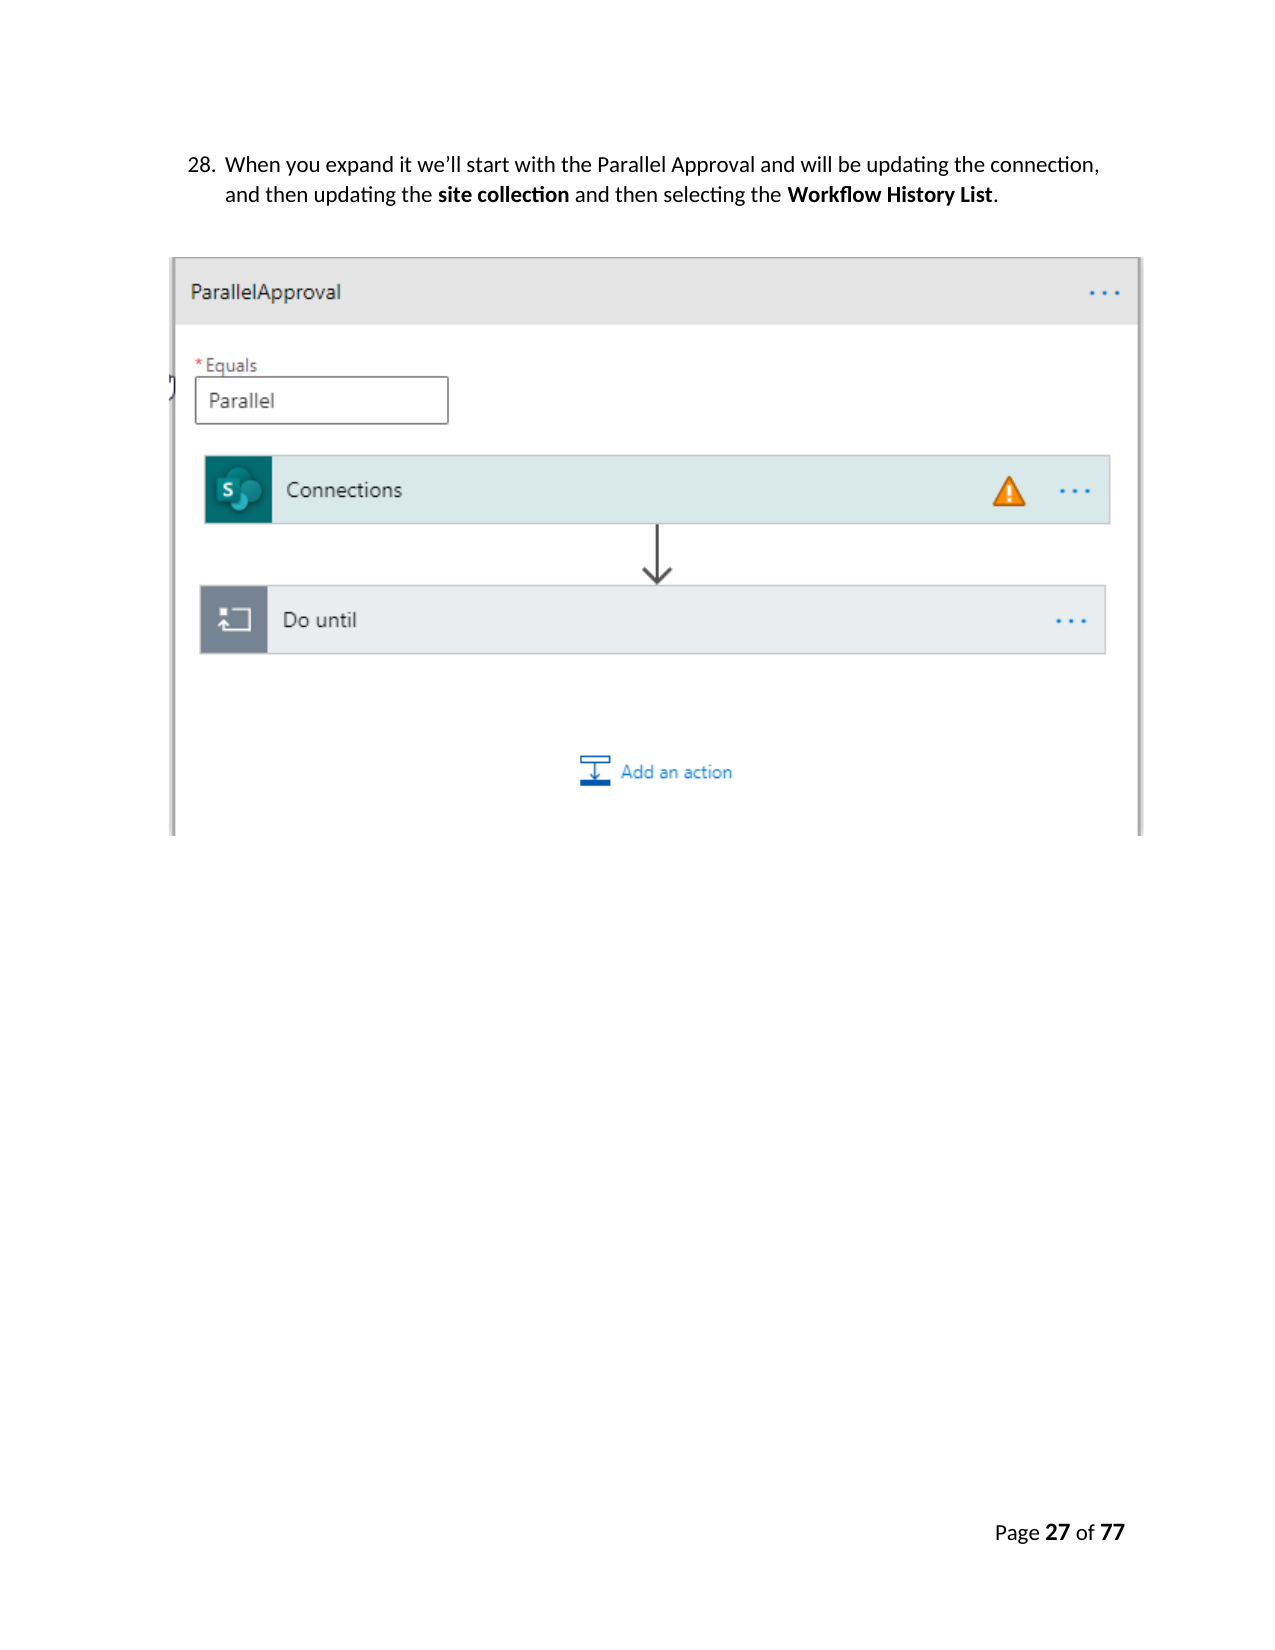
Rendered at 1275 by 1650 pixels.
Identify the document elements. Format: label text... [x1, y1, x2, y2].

list When you expand it we’ll start with the Parallel Approval and will be updating the connection, and then updating the site collection and then selecting the Workflow History List. [187, 150, 1125, 238]
